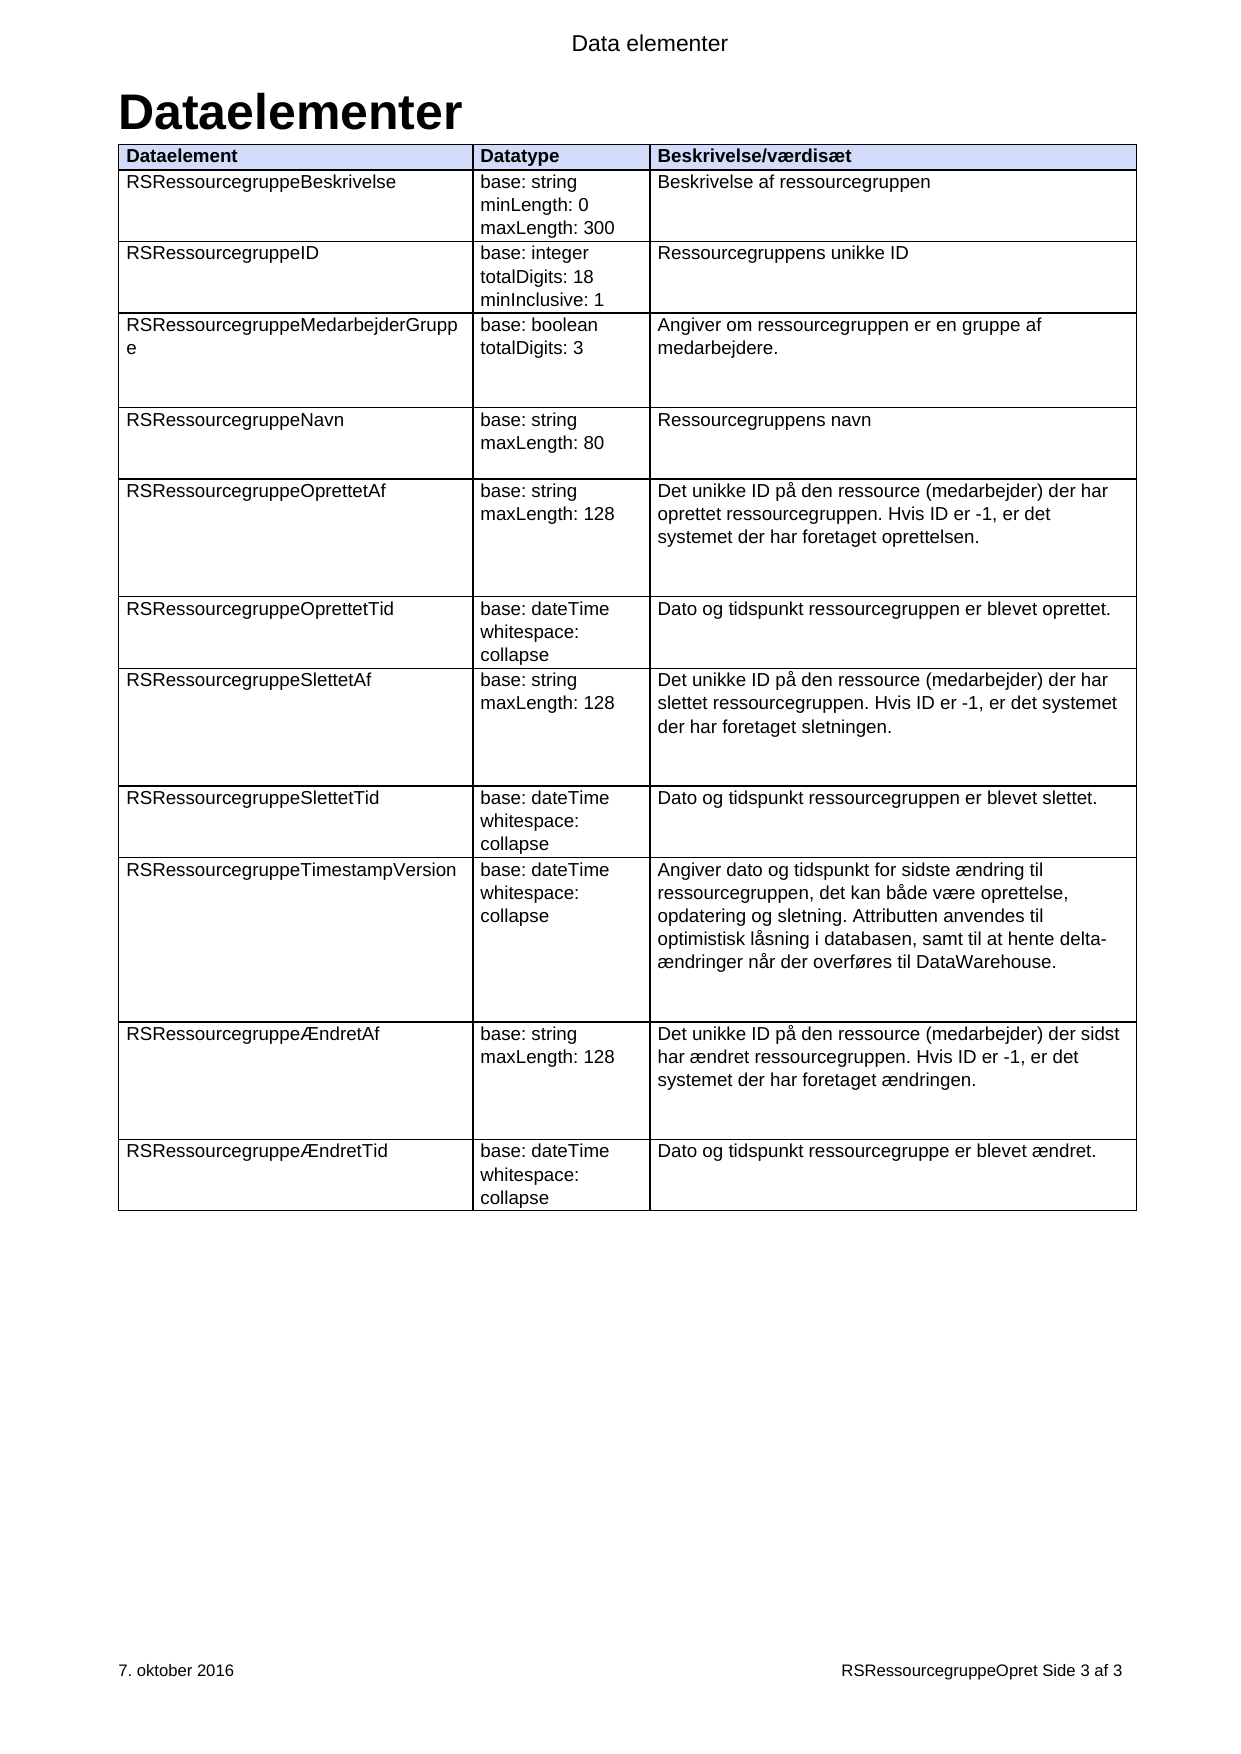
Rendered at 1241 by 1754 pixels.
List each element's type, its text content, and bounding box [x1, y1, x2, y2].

table_cell RSRessourcegruppeBeskrivelse [119, 171, 472, 241]
table_header Beskrivelse/værdisæt [651, 145, 1136, 169]
table_cell base: string maxLength: 128 [474, 669, 649, 785]
table_cell Det unikke ID på den ressource (medarbejder) der sidst har ændret ressourcegruppen. Hvis ID er -1, er det systemet der har foretaget ændringen. [651, 1023, 1136, 1139]
table_cell base: integer totalDigits: 18 minInclusive: 1 [474, 242, 649, 312]
table_cell base: dateTime whitespace: collapse [474, 1140, 649, 1210]
table_cell Ressourcegruppens unikke ID [651, 242, 1136, 312]
table_cell RSRessourcegruppeNavn [119, 408, 472, 478]
table_cell Det unikke ID på den ressource (medarbejder) der har oprettet ressourcegruppen. Hvis ID er -1, er det systemet der har foretaget oprettelsen. [651, 480, 1136, 596]
table_cell Det unikke ID på den ressource (medarbejder) der har slettet ressourcegruppen. Hvis ID er -1, er det systemet der har foretaget sletningen. [651, 669, 1136, 785]
table_cell RSRessourcegruppeSlettetAf [119, 669, 472, 785]
table_header Dataelement [119, 145, 472, 169]
table_cell RSRessourcegruppeMedarbejderGruppe [119, 314, 472, 407]
table_cell base: dateTime whitespace: collapse [474, 787, 649, 857]
table_cell Angiver om ressourcegruppen er en gruppe af medarbejdere. [651, 314, 1136, 407]
table_cell RSRessourcegruppeTimestampVersion [119, 858, 472, 1021]
table_cell Dato og tidspunkt ressourcegruppen er blevet slettet. [651, 787, 1136, 857]
table_cell RSRessourcegruppeÆndretAf [119, 1023, 472, 1139]
table_cell Dato og tidspunkt ressourcegruppe er blevet ændret. [651, 1140, 1136, 1210]
table_header Datatype [474, 145, 649, 169]
text Dataelementer [118, 82, 1181, 140]
table_cell RSRessourcegruppeSlettetTid [119, 787, 472, 857]
table_cell RSRessourcegruppeID [119, 242, 472, 312]
table_cell base: boolean totalDigits: 3 [474, 314, 649, 407]
table_cell base: dateTime whitespace: collapse [474, 858, 649, 1021]
table_cell base: string minLength: 0 maxLength: 300 [474, 171, 649, 241]
table_cell RSRessourcegruppeOprettetAf [119, 480, 472, 596]
table_cell base: string maxLength: 80 [474, 408, 649, 478]
table_cell Dato og tidspunkt ressourcegruppen er blevet oprettet. [651, 597, 1136, 667]
table_cell RSRessourcegruppeOprettetTid [119, 597, 472, 667]
table_cell Angiver dato og tidspunkt for sidste ændring til ressourcegruppen, det kan både være oprettelse, opdatering og sletning. Attributten anvendes til optimistisk låsning i databasen, samt til at hente delta-ændringer når der overføres til DataWarehouse. [651, 858, 1136, 1021]
table_cell base: string maxLength: 128 [474, 480, 649, 596]
table_cell base: string maxLength: 128 [474, 1023, 649, 1139]
table_cell RSRessourcegruppeÆndretTid [119, 1140, 472, 1210]
table_cell base: dateTime whitespace: collapse [474, 597, 649, 667]
table_cell Beskrivelse af ressourcegruppen [651, 171, 1136, 241]
table_cell Ressourcegruppens navn [651, 408, 1136, 478]
